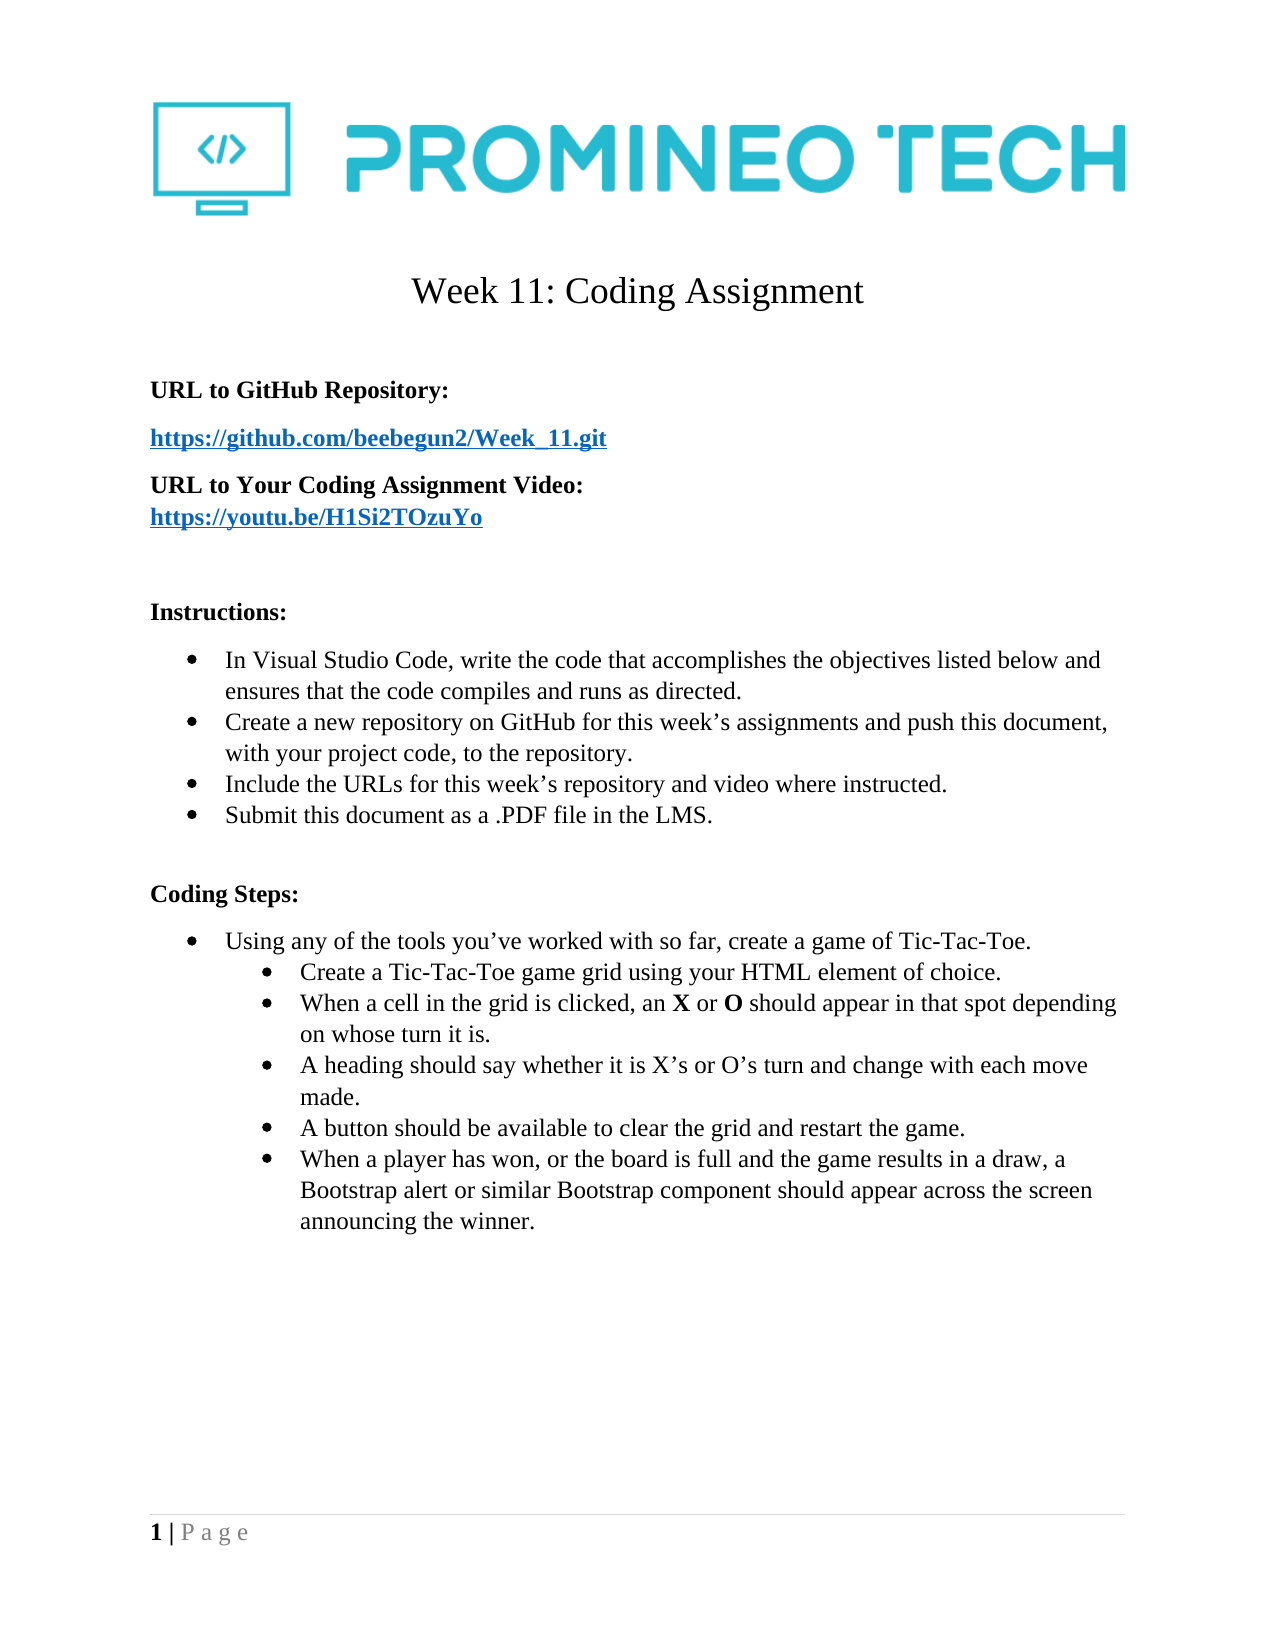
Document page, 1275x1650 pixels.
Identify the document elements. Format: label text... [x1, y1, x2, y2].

text URL to Your Coding Assignment Video: https://youtu.be/H1Si2TOzuYo [150, 471, 1125, 530]
list When a player has won, or the board is full and the game results in a draw, a Bootstrap alert or similar Bootstrap component should appear across the screen announcing the winner. [262, 1144, 1125, 1266]
list Submit this document as a .PDF file in the LMS. [187, 800, 1125, 860]
list Using any of the tools you’ve worked with so far, create a game of Tic-Tac-Toe. [187, 926, 1125, 955]
list In Visual Studio Code, write the code that accomplishes the objectives listed below and ensures that the code compiles and runs as directed. [187, 645, 1125, 704]
text Instructions: [150, 597, 1125, 626]
text Coding Steps: [150, 879, 1125, 907]
text URL to GitHub Repository: [150, 344, 1125, 404]
text https://github.com/beebegun2/Week_11.git [150, 423, 1125, 452]
list Create a new repository on GitHub for this week’s assignments and push this document, with your project code, to the repository. [187, 707, 1125, 767]
list Include the URLs for this week’s repository and video where instructed. [187, 769, 1125, 798]
list A button should be available to clear the grid and restart the game. [262, 1113, 1125, 1141]
list Create a Tic-Tac-Toe game grid using your HTML element of choice. [262, 957, 1125, 986]
picture [150, 100, 1125, 219]
list When a cell in the grid is clicked, an X or O should appear in that spot depending on whose turn it is. [262, 988, 1125, 1048]
list A heading should say whether it is X’s or O’s turn and change with each move made. [262, 1051, 1125, 1110]
